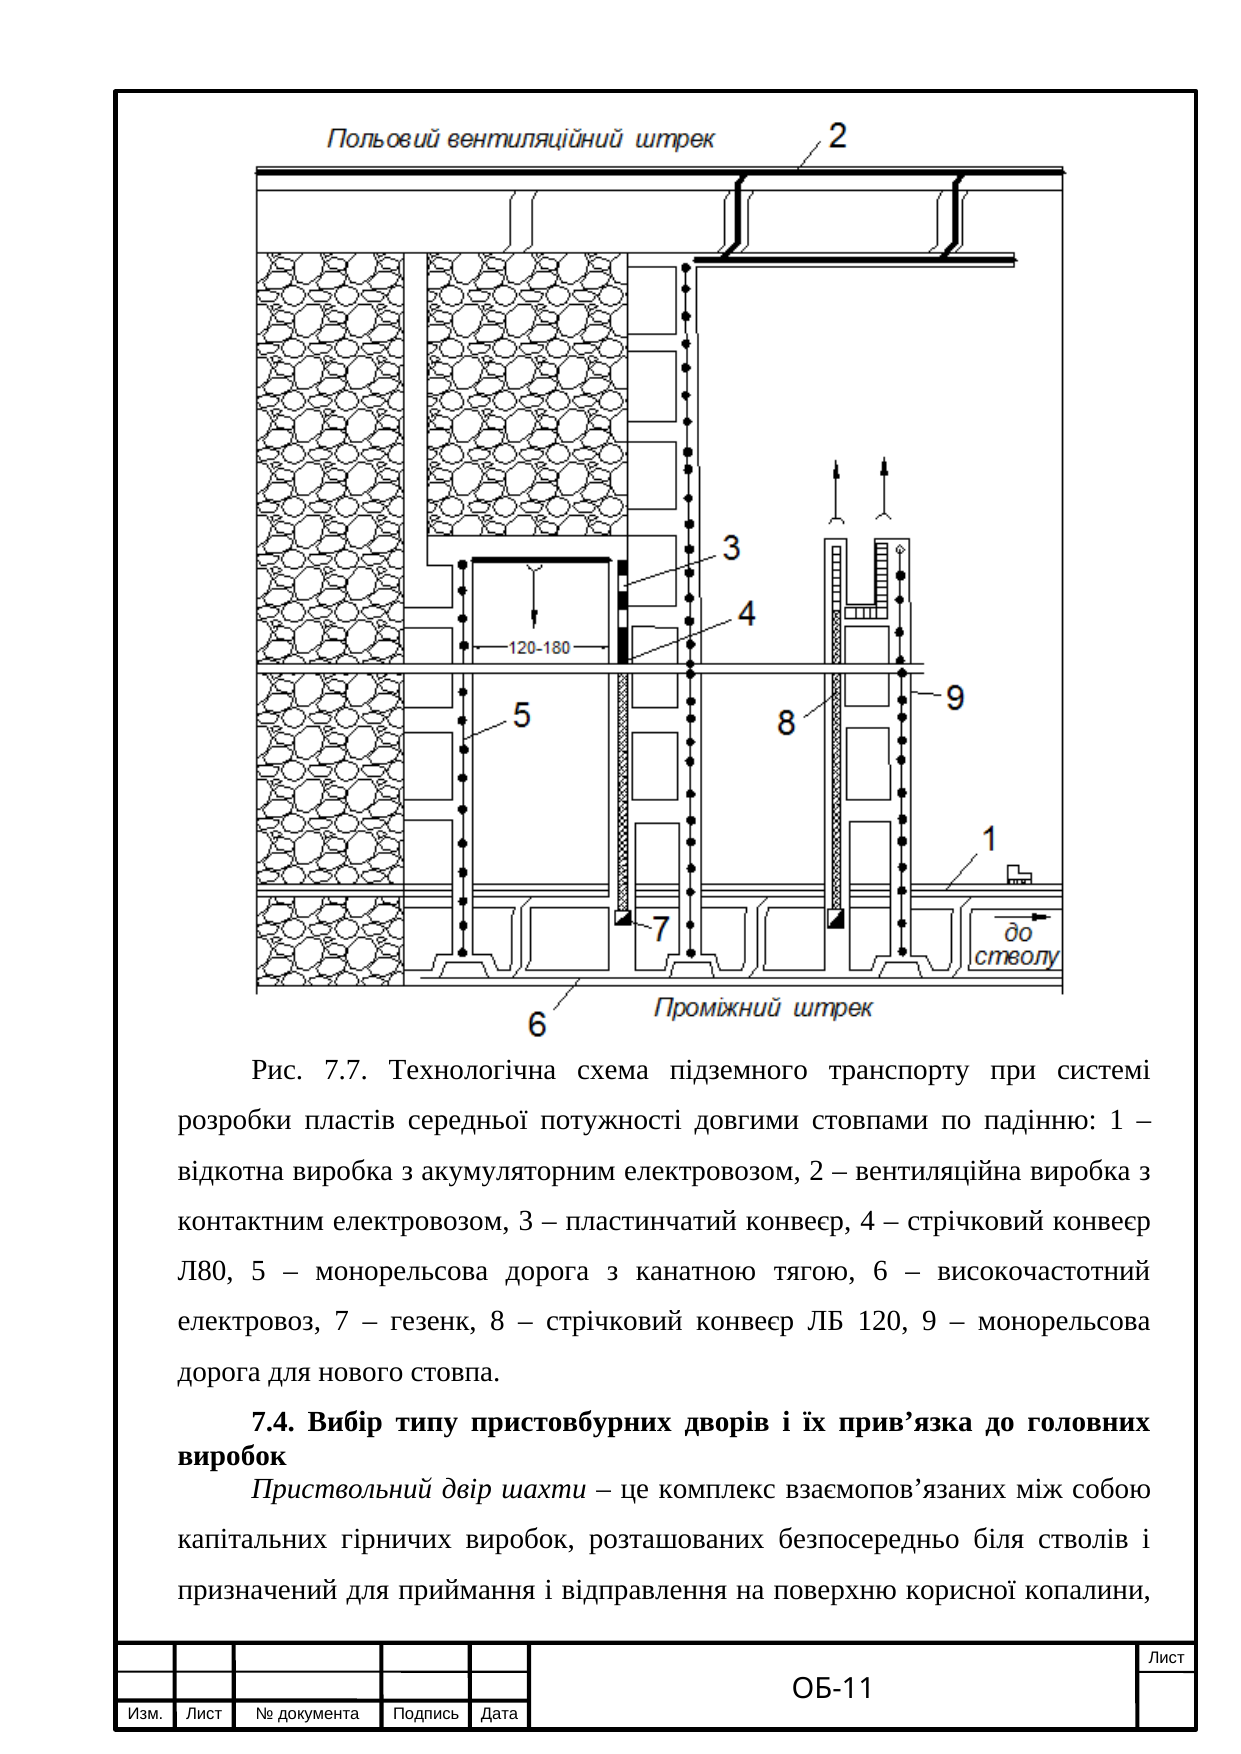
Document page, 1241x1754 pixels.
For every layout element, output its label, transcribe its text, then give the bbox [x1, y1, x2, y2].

picture [251, 118, 1073, 1040]
text 7.4. Вибір типу пристовбурних дворів і їх прив’язка до головних виробок [177, 1404, 1152, 1471]
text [177, 1471, 1152, 1605]
text Рис. 7.7. Технологічна схема підземного транспорту при системі розробки пластів середньої потужності довгими стовпами по падінню: 1 – відкотна виробка з акумуляторним електровозом, 2 – вентиляційна виробка з контактним електровозом, 3 – пластинчатий конвеєр, 4 – стрічковий конвеєр Л80, 5 – монорельсова дорога з канатною тягою, 6 – високочастотний електровоз, 7 – гезенк, 8 – стрічковий конвеєр ЛБ 120, 9 – монорельсова дорога для нового стовпа. [177, 1052, 1152, 1387]
